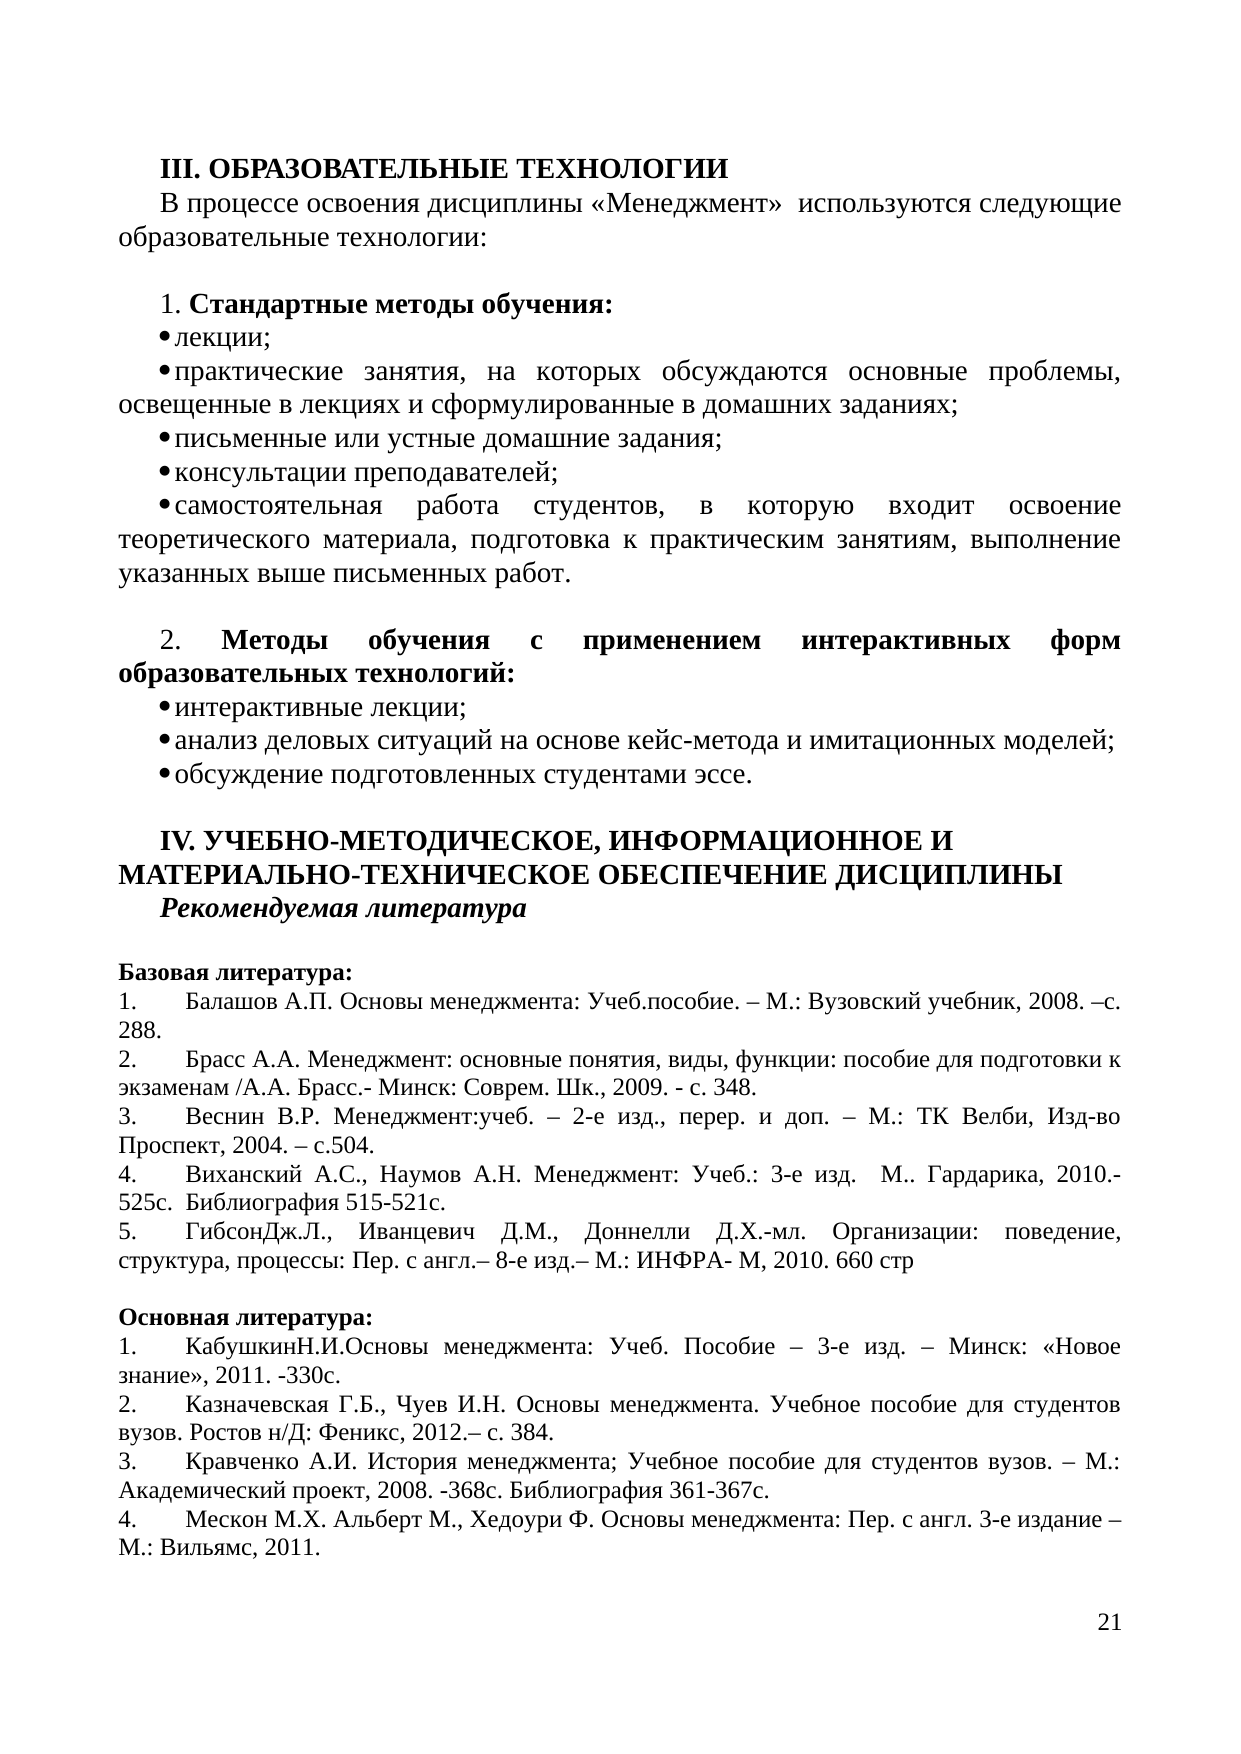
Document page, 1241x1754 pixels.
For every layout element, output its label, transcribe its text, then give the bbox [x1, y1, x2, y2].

list лекции; [118, 319, 1122, 353]
list ГибсонДж.Л., Иванцевич Д.М., Доннелли Д.Х.-мл. Организации: поведение, структура, процессы: Пер. с англ.– 8-е изд.– М.: ИНФРА- М, 2010. 660 стр [118, 1216, 1122, 1274]
text 1. Стандартные методы обучения: [118, 286, 1122, 319]
list самостоятельная работа студентов, в которую входит освоение теоретического материала, подготовка к практическим занятиям, выполнение указанных выше письменных работ. [118, 487, 1122, 588]
subtitle III. ОБРАЗОВАТЕЛЬНЫЕ ТЕХНОЛОГИИ [118, 152, 1122, 185]
list консультации преподавателей; [118, 454, 1122, 487]
list Виханский А.С., Наумов А.Н. Менеджмент: Учеб.: 3-е изд. М.. Гардарика, 2010.- 525с. Библиография 515-521с. [118, 1159, 1122, 1216]
list Казначевская Г.Б., Чуев И.Н. Основы менеджмента. Учебное пособие для студентов вузов. Ростов н/Д: Феникс, 2012.– с. 384. [118, 1389, 1122, 1446]
list анализ деловых ситуаций на основе кейс-метода и имитационных моделей; [118, 722, 1122, 756]
text В процессе освоения дисциплины «Менеджмент» используются следующие образовательные технологии: [118, 185, 1122, 252]
list письменные или устные домашние задания; [118, 420, 1122, 454]
list обсуждение подготовленных студентами эссе. [118, 756, 1122, 790]
list Мескон М.Х. Альберт М., Хедоури Ф. Основы менеджмента: Пер. с англ. 3-е издание – М.: Вильямс, 2011. [118, 1504, 1122, 1561]
list практические занятия, на которых обсуждаются основные проблемы, освещенные в лекциях и сформулированные в домашних заданиях; [118, 353, 1122, 420]
list Брасс А.А. Менеджмент: основные понятия, виды, функции: пособие для подготовки к экзаменам /А.А. Брасс.- Минск: Соврем. Шк., 2009. - с. 348. [118, 1044, 1122, 1101]
list Веснин В.Р. Менеджмент:учеб. – 2-е изд., перер. и доп. – М.: ТК Велби, Изд-во Проспект, 2004. – с.504. [118, 1101, 1122, 1159]
list Балашов А.П. Основы менеджмента: Учеб.пособие. – М.: Вузовский учебник, 2008. –с. 288. [118, 986, 1122, 1044]
subtitle Рекомендуемая литература [118, 890, 1122, 924]
text Основная литература: [118, 1302, 1122, 1331]
list Кравченко А.И. История менеджмента; Учебное пособие для студентов вузов. – М.: Академический проект, 2008. -368с. Библиография 361-367с. [118, 1446, 1122, 1504]
list КабушкинН.И.Основы менеджмента: Учеб. Пособие – 3-е изд. – Минск: «Новое знание», 2011. -330с. [118, 1331, 1122, 1389]
text Базовая литература: [118, 957, 1122, 986]
text 2. Методы обучения с применением интерактивных форм образовательных технологий: [118, 622, 1122, 689]
subtitle IV. УЧЕБНО-МЕТОДИЧЕСКОЕ, ИНФОРМАЦИОННОЕ И МАТЕРИАЛЬНО-ТЕХНИЧЕСКОЕ ОБЕСПЕЧЕНИЕ ДИСЦИПЛИНЫ [118, 823, 1122, 890]
list интерактивные лекции; [118, 689, 1122, 722]
